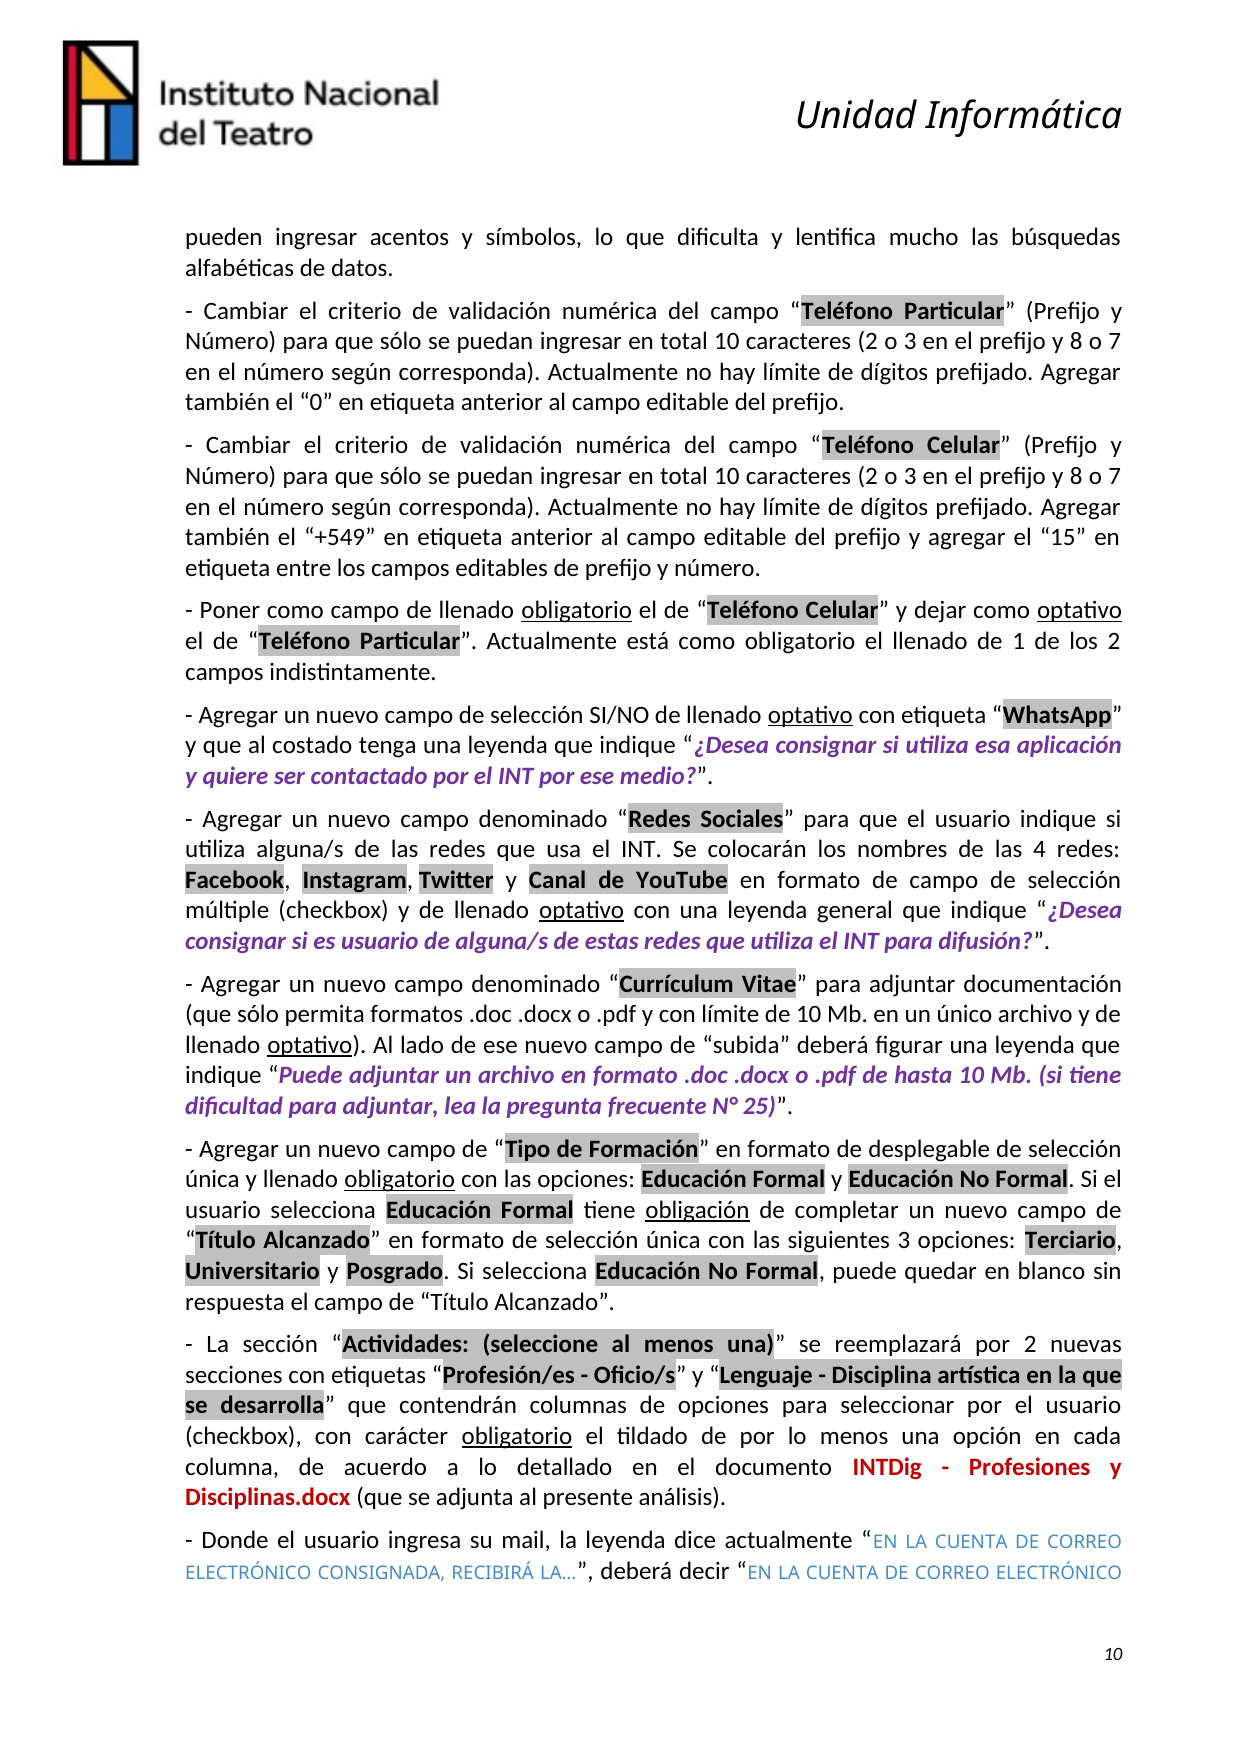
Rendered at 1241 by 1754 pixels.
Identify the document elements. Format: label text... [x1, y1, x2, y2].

text - Agregar un nuevo campo de selección SI/NO de llenado optativo con etiqueta “WhatsApp” y que al costado tenga una leyenda que indique “¿Desea consignar si utiliza esa aplicación y quiere ser contactado por el INT por ese medio?”. [185, 699, 1122, 790]
picture [53, 28, 449, 177]
text - Agregar un nuevo campo denominado “Redes Sociales” para que el usuario indique si utiliza alguna/s de las redes que usa el INT. Se colocarán los nombres de las 4 redes: Facebook, Instagram, Twitter y Canal de YouTube en formato de campo de selección múltiple (checkbox) y de llenado optativo con una leyenda general que indique “¿Desea consignar si es usuario de alguna/s de estas redes que utiliza el INT para difusión?”. [185, 803, 1122, 955]
text - Agregar un nuevo campo denominado “Currículum Vitae” para adjuntar documentación (que sólo permita formatos .doc .docx o .pdf y con límite de 10 Mb. en un único archivo y de llenado optativo). Al lado de ese nuevo campo de “subida” deberá figurar una leyenda que indique “Puede adjuntar un archivo en formato .doc .docx o .pdf de hasta 10 Mb. (si tiene dificultad para adjuntar, lea la pregunta frecuente N° 25)”. [185, 968, 1122, 1121]
text - Cambiar el criterio de validación numérica del campo “Teléfono Celular” (Prefijo y Número) para que sólo se puedan ingresar en total 10 caracteres (2 o 3 en el prefijo y 8 o 7 en el número según corresponda). Actualmente no hay límite de dígitos prefijado. Agregar también el “+549” en etiqueta anterior al campo editable del prefijo y agregar el “15” en etiqueta entre los campos editables de prefijo y número. [185, 429, 1122, 582]
text - La sección “Actividades: (seleccione al menos una)” se reemplazará por 2 nuevas secciones con etiquetas “Profesión/es - Oficio/s” y “Lenguaje - Disciplina artística en la que se desarrolla” que contendrán columnas de opciones para seleccionar por el usuario (checkbox), con carácter obligatorio el tildado de por lo menos una opción en cada columna, de acuerdo a lo detallado en el documento INTDig - Profesiones y Disciplinas.docx (que se adjunta al presente análisis). [185, 1329, 1122, 1512]
text - Agregar un nuevo campo de “Tipo de Formación” en formato de desplegable de selección única y llenado obligatorio con las opciones: Educación Formal y Educación No Formal. Si el usuario selecciona Educación Formal tiene obligación de completar un nuevo campo de “Título Alcanzado” en formato de selección única con las siguientes 3 opciones: Terciario, Universitario y Posgrado. Si selecciona Educación No Formal, puede quedar en blanco sin respuesta el campo de “Título Alcanzado”. [185, 1133, 1122, 1316]
text - Cambiar el criterio de validación numérica del campo “Teléfono Particular” (Prefijo y Número) para que sólo se puedan ingresar en total 10 caracteres (2 o 3 en el prefijo y 8 o 7 en el número según corresponda). Actualmente no hay límite de dígitos prefijado. Agregar también el “0” en etiqueta anterior al campo editable del prefijo. [185, 295, 1122, 417]
text - Poner como campo de llenado obligatorio el de “Teléfono Celular” y dejar como optativo el de “Teléfono Particular”. Actualmente está como obligatorio el llenado de 1 de los 2 campos indistintamente. [185, 595, 1122, 686]
